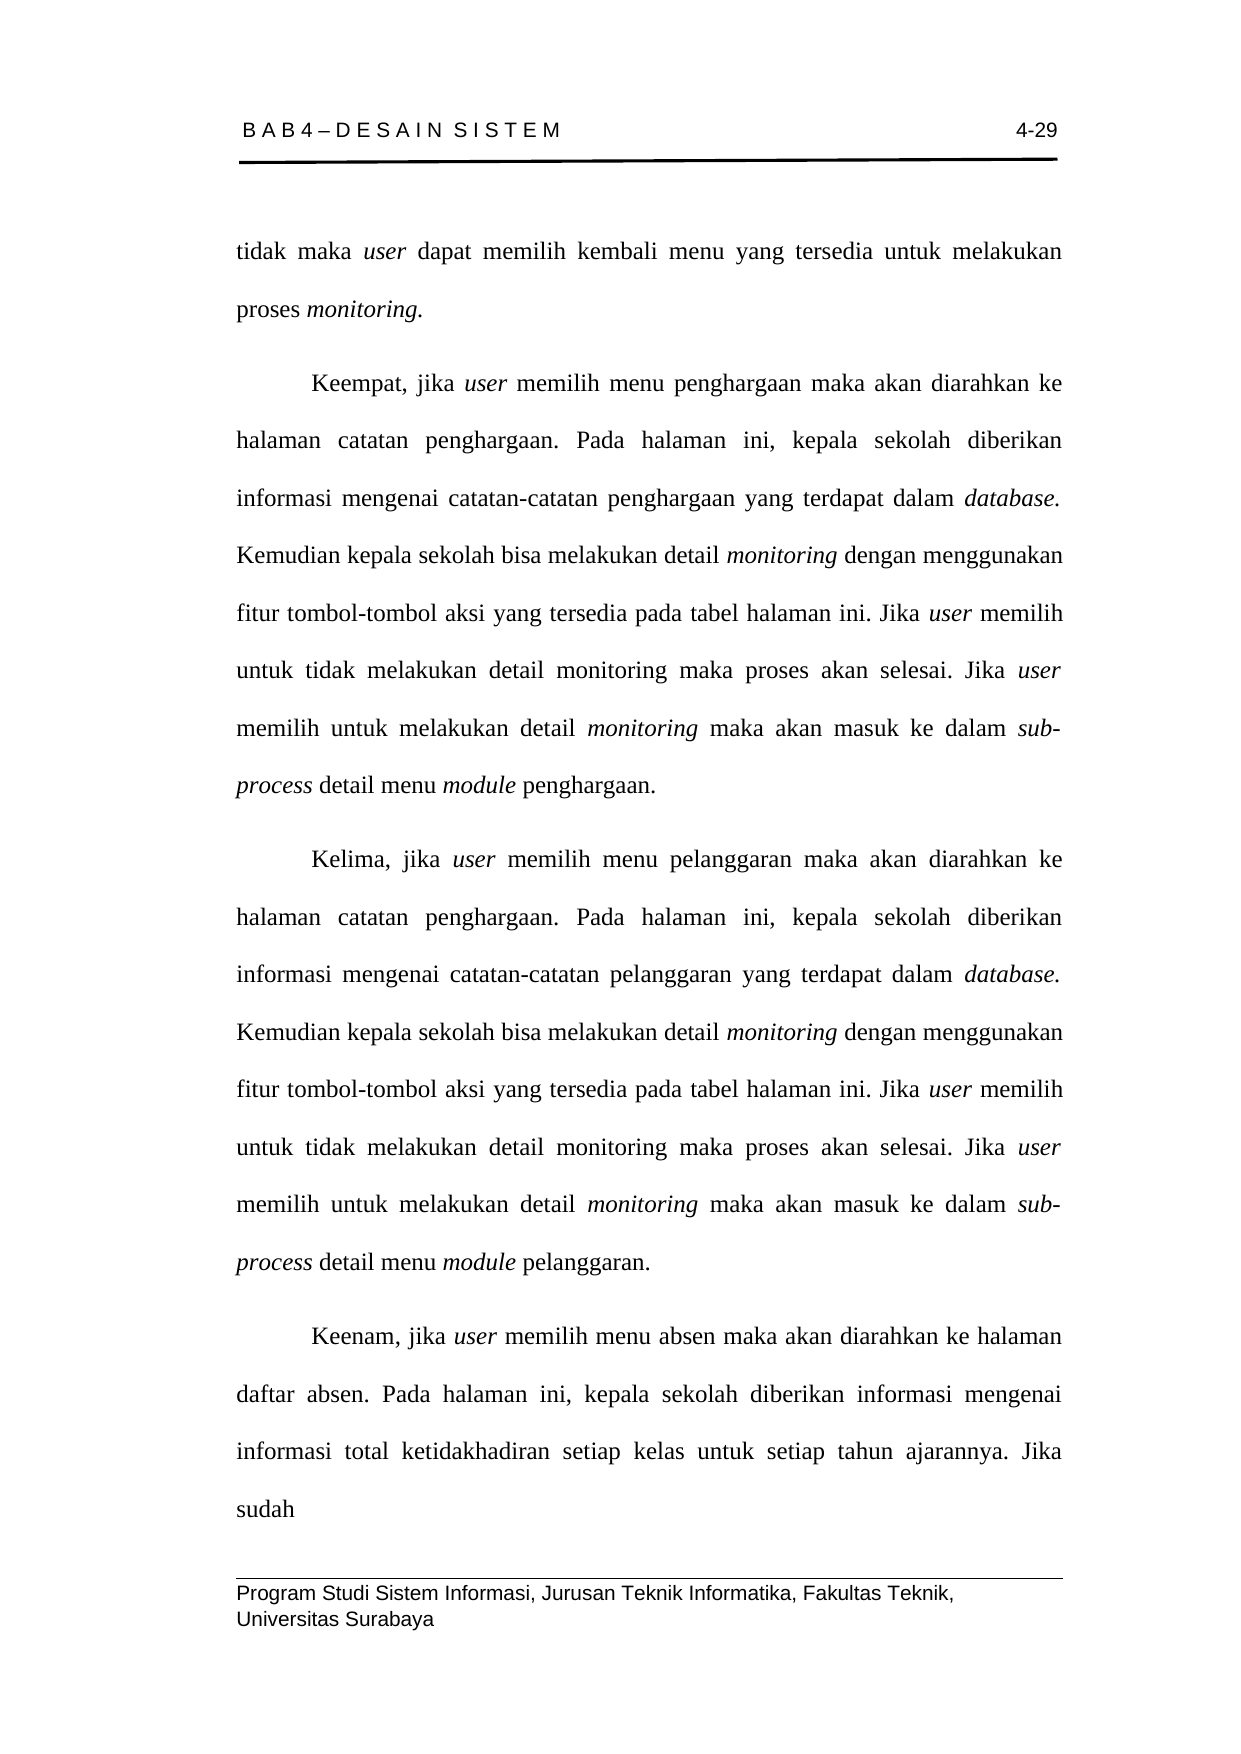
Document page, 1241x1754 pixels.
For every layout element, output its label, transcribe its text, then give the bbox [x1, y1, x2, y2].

text Keempat, jika user memilih menu penghargaan maka akan diarahkan ke halaman catatan penghargaan. Pada halaman ini, kepala sekolah diberikan informasi mengenai catatan-catatan penghargaan yang terdapat dalam database. Kemudian kepala sekolah bisa melakukan detail monitoring dengan menggunakan fitur tombol-tombol aksi yang tersedia pada tabel halaman ini. Jika user memilih untuk tidak melakukan detail monitoring maka proses akan selesai. Jika user memilih untuk melakukan detail monitoring maka akan masuk ke dalam sub-process detail menu module penghargaan. [236, 368, 1063, 799]
text Keenam, jika user memilih menu absen maka akan diarahkan ke halaman daftar absen. Pada halaman ini, kepala sekolah diberikan informasi mengenai informasi total ketidakhadiran setiap kelas untuk setiap tahun ajarannya. Jika sudah [236, 1321, 1063, 1522]
text tidak maka user dapat memilih kembali menu yang tersedia untuk melakukan proses monitoring. [236, 236, 1063, 322]
text Kelima, jika user memilih menu pelanggaran maka akan diarahkan ke halaman catatan penghargaan. Pada halaman ini, kepala sekolah diberikan informasi mengenai catatan-catatan pelanggaran yang terdapat dalam database. Kemudian kepala sekolah bisa melakukan detail monitoring dengan menggunakan fitur tombol-tombol aksi yang tersedia pada tabel halaman ini. Jika user memilih untuk tidak melakukan detail monitoring maka proses akan selesai. Jika user memilih untuk melakukan detail monitoring maka akan masuk ke dalam sub-process detail menu module pelanggaran. [236, 844, 1063, 1276]
